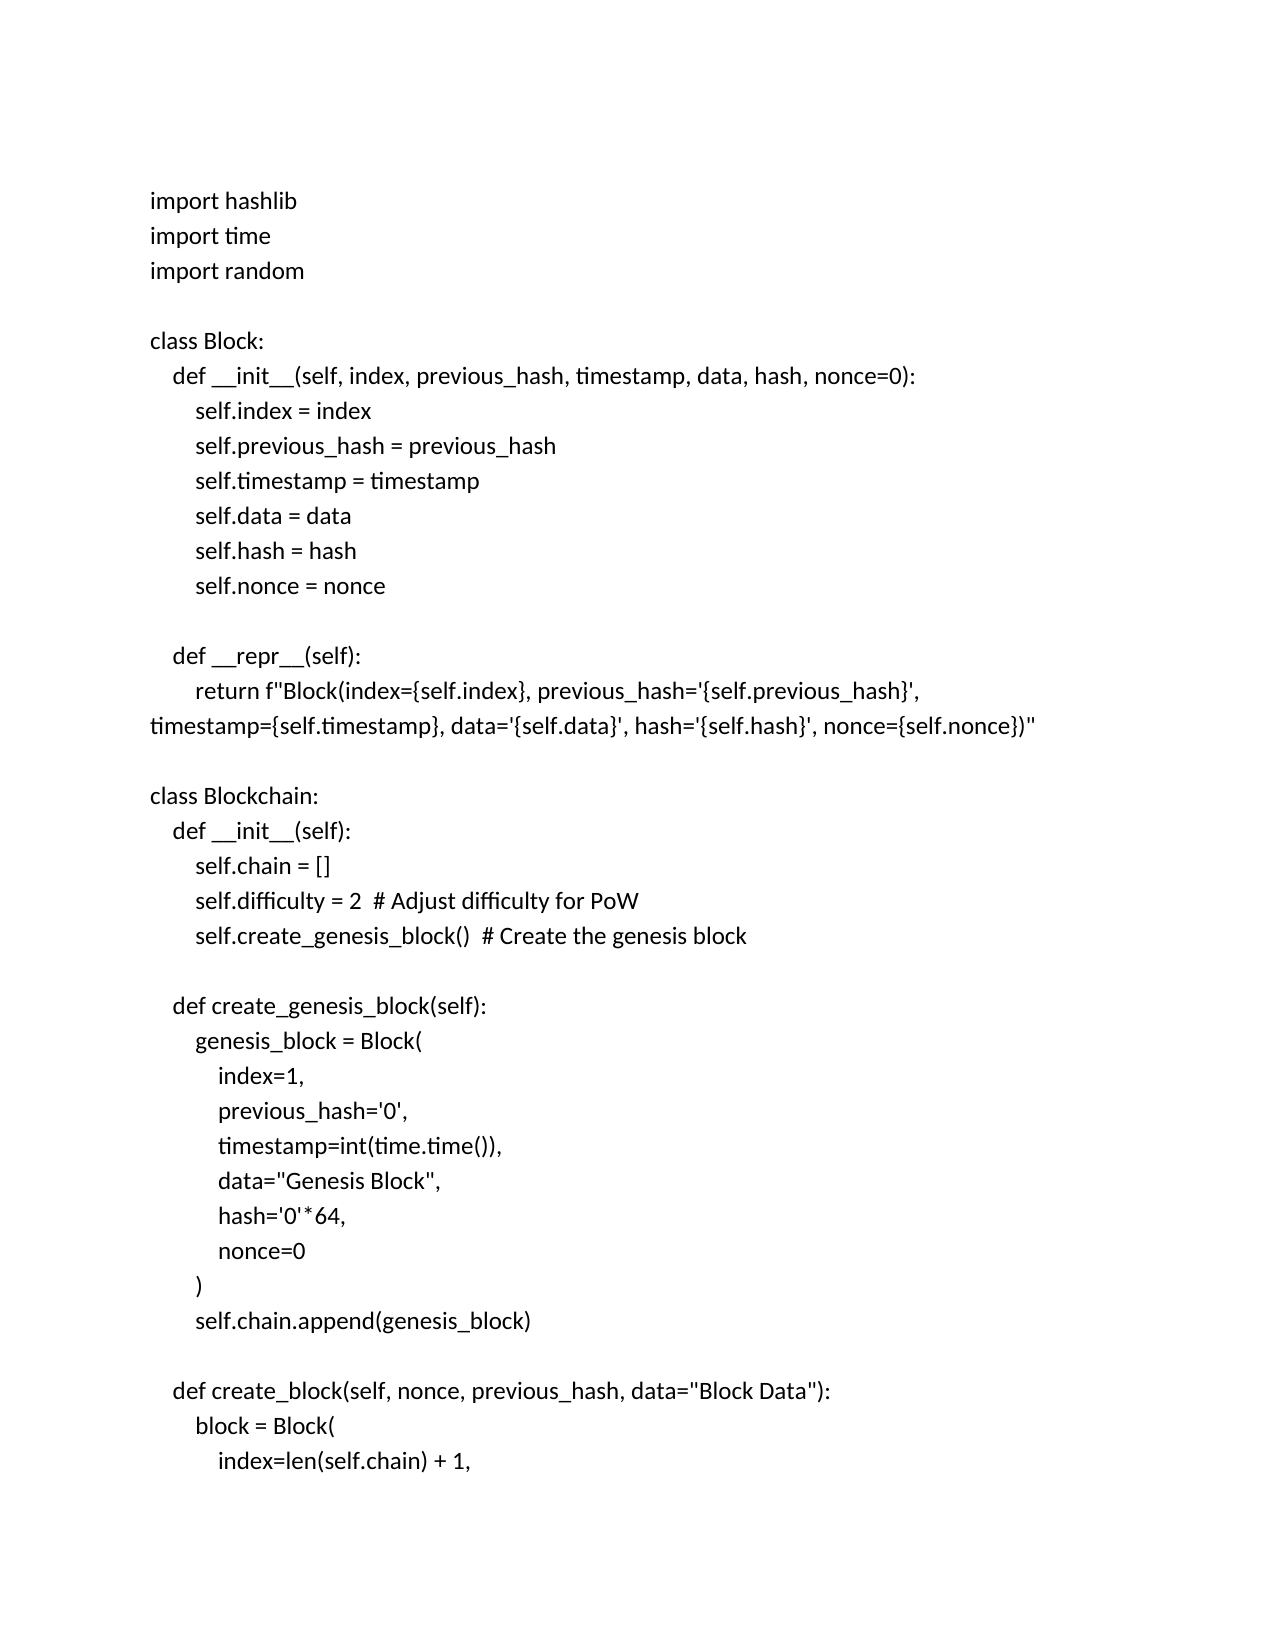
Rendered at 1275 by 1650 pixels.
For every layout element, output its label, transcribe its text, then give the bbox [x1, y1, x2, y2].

text self.data = data [150, 500, 1125, 531]
text block = Block( [150, 1410, 1125, 1441]
text self.create_genesis_block() # Create the genesis block [150, 920, 1125, 951]
text def create_block(self, nonce, previous_hash, data="Block Data"): [150, 1375, 1125, 1406]
text index=len(self.chain) + 1, [150, 1445, 1125, 1476]
text self.hash = hash [150, 535, 1125, 566]
text import time [150, 220, 1125, 251]
text import random [150, 255, 1125, 286]
text self.index = index [150, 395, 1125, 426]
text def __init__(self): [150, 815, 1125, 846]
text def __init__(self, index, previous_hash, timestamp, data, hash, nonce=0): [150, 360, 1125, 391]
text class Blockchain: [150, 780, 1125, 811]
text ) [150, 1270, 1125, 1301]
text self.nonce = nonce [150, 570, 1125, 601]
text timestamp=int(time.time()), [150, 1130, 1125, 1161]
text self.previous_hash = previous_hash [150, 430, 1125, 461]
text nonce=0 [150, 1235, 1125, 1266]
text index=1, [150, 1060, 1125, 1091]
text self.chain.append(genesis_block) [150, 1305, 1125, 1336]
text previous_hash='0', [150, 1095, 1125, 1126]
text import hashlib [150, 185, 1125, 216]
text class Block: [150, 325, 1125, 356]
text data="Genesis Block", [150, 1165, 1125, 1196]
text self.timestamp = timestamp [150, 465, 1125, 496]
text self.chain = [] [150, 850, 1125, 881]
text def __repr__(self): [150, 640, 1125, 671]
text self.difficulty = 2 # Adjust difficulty for PoW [150, 885, 1125, 916]
text genesis_block = Block( [150, 1025, 1125, 1056]
text hash='0'*64, [150, 1200, 1125, 1231]
text return f"Block(index={self.index}, previous_hash='{self.previous_hash}', timestamp={self.timestamp}, data='{self.data}', hash='{self.hash}', nonce={self.nonce})" [150, 675, 1125, 741]
text def create_genesis_block(self): [150, 990, 1125, 1021]
